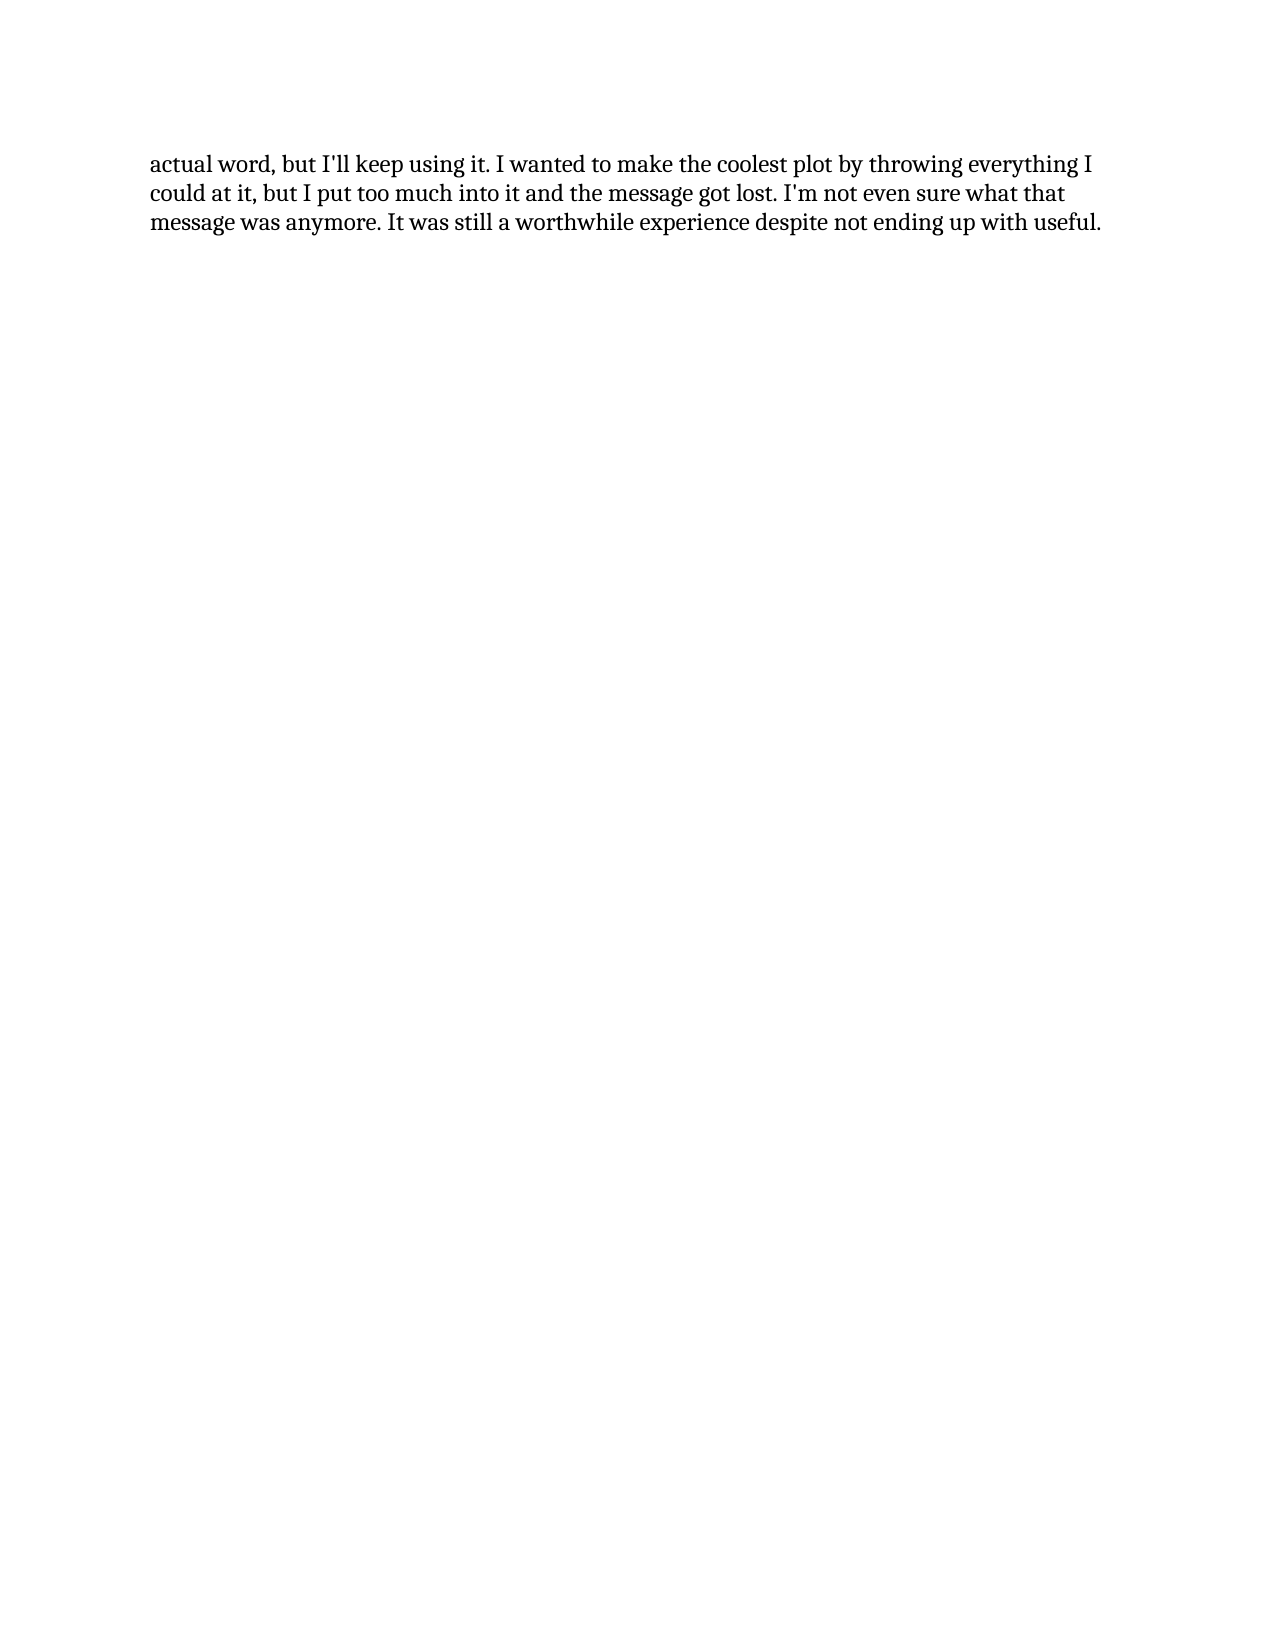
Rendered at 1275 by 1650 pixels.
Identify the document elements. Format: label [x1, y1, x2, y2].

text [150, 150, 1125, 236]
